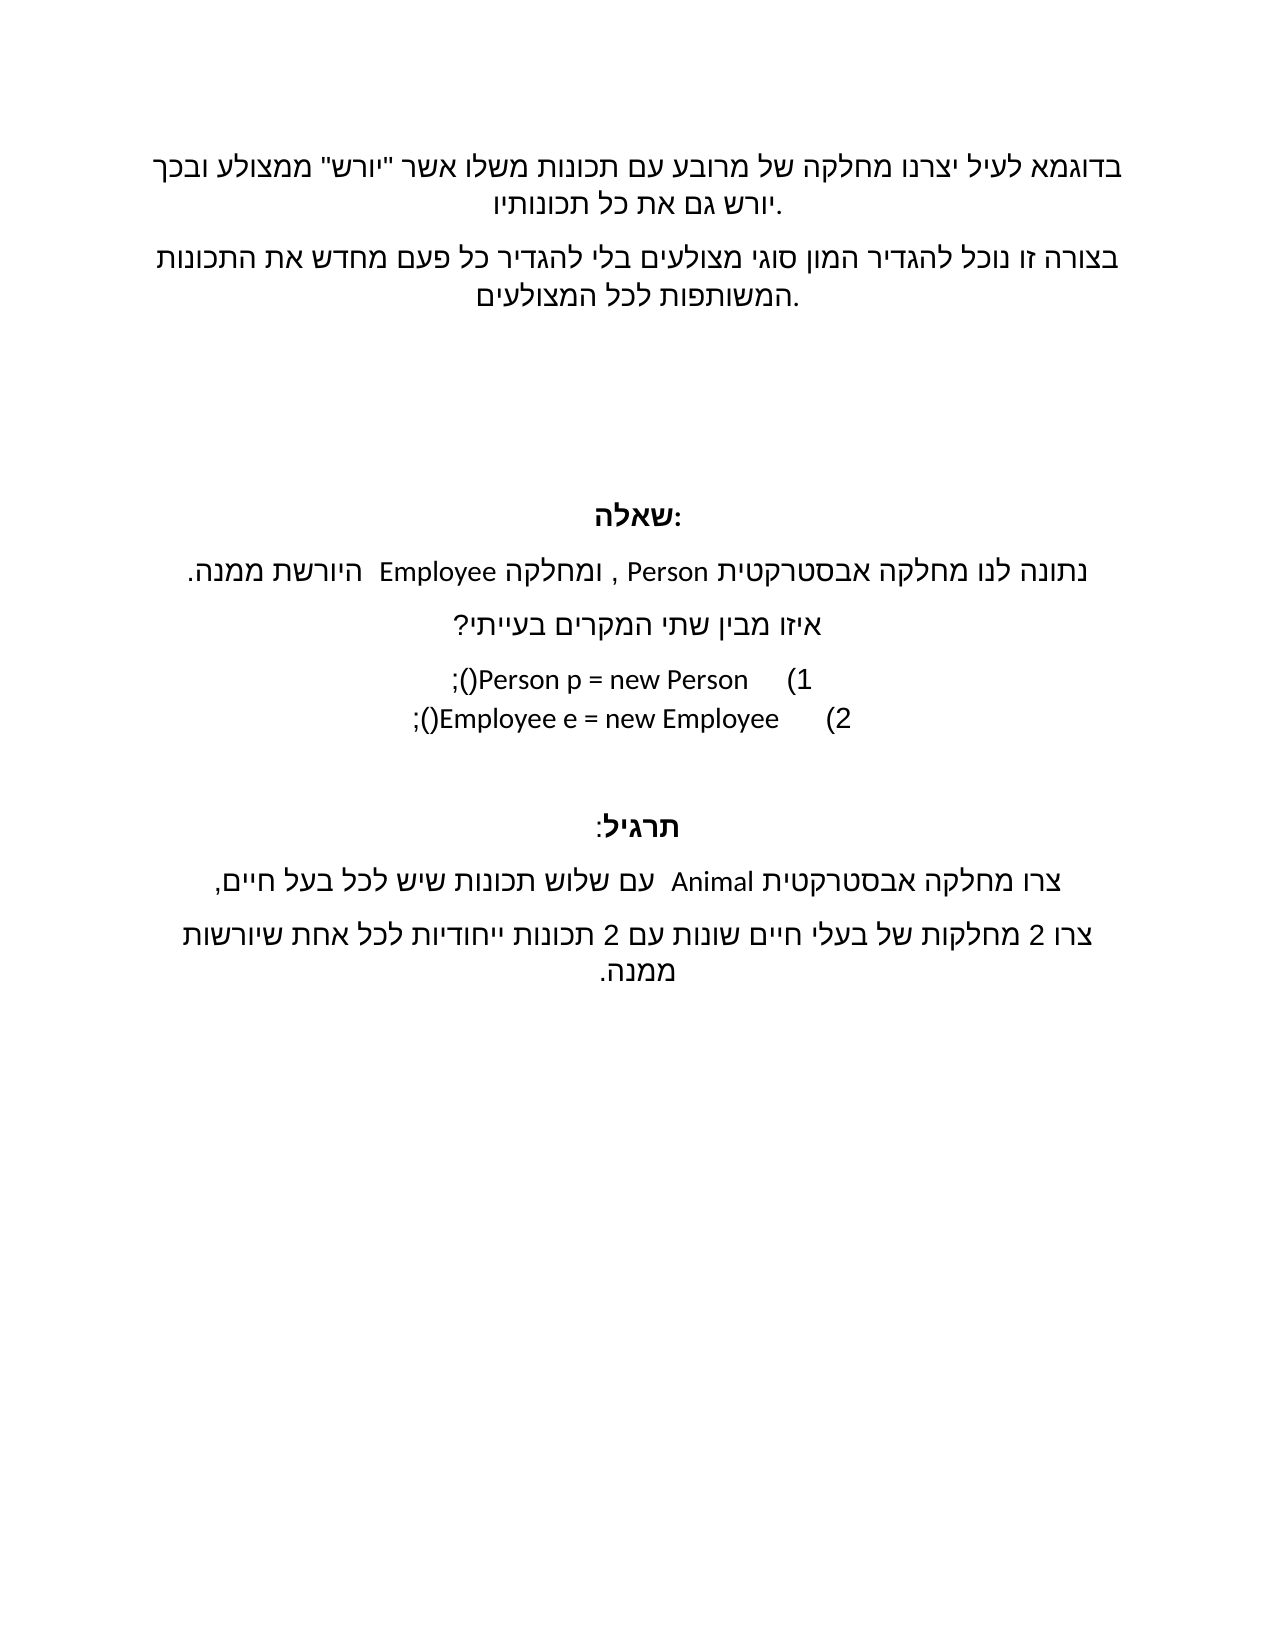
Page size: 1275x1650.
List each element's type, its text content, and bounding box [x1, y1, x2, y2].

text צרו 2 מחלקות של בעלי חיים שונות עם 2 תכונות ייחודיות לכל אחת שיורשות ממנה. [150, 918, 1125, 987]
text תרגיל: [150, 810, 1125, 843]
text איזו מבין שתי המקרים בעייתי? [150, 608, 1125, 642]
text נתונה לנו מחלקה אבסטרקטית Person , ומחלקה Employee היורשת ממנה. [150, 553, 1125, 589]
text בצורה זו נוכל להגדיר המון סוגי מצולעים בלי להגדיר כל פעם מחדש את התכונות המשותפות לכל המצולעים. [150, 241, 1125, 313]
text שאלה: [150, 498, 1125, 534]
text צרו מחלקה אבסטרקטית Animal עם שלוש תכונות שיש לכל בעל חיים, [150, 863, 1125, 898]
list Person p = new Person(); [150, 661, 1087, 697]
list Employee e = new Employee(); [150, 700, 1087, 735]
text בדוגמא לעיל יצרנו מחלקה של מרובע עם תכונות משלו אשר "יורש" ממצולע ובכך יורש גם את כל תכונותיו. [150, 150, 1125, 222]
